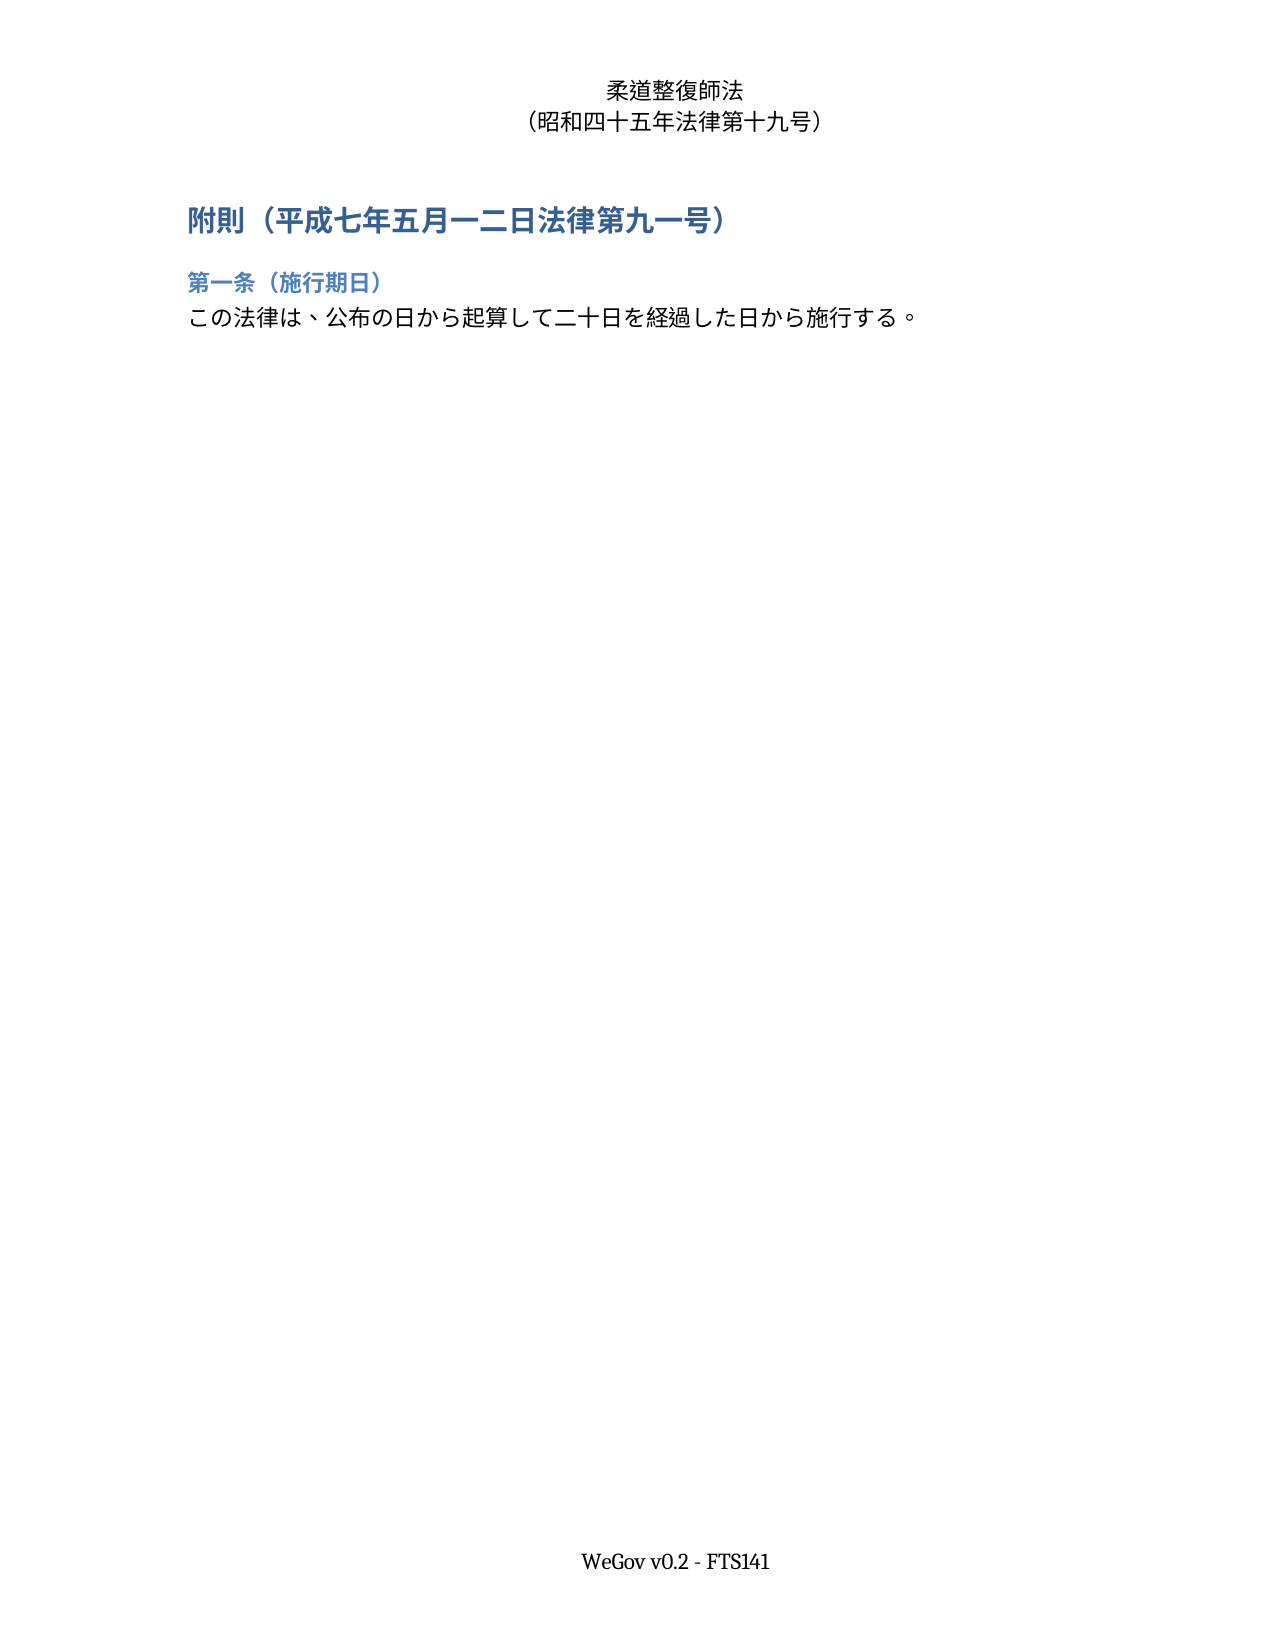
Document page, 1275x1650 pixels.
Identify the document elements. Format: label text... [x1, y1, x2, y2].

text この法律は、公布の日から起算して二十日を経過した日から施行する。 [187, 302, 1087, 334]
subtitle 附則（平成七年五月一二日法律第九一号） [187, 200, 1087, 240]
subtitle 第一条（施行期日） [187, 266, 1087, 298]
